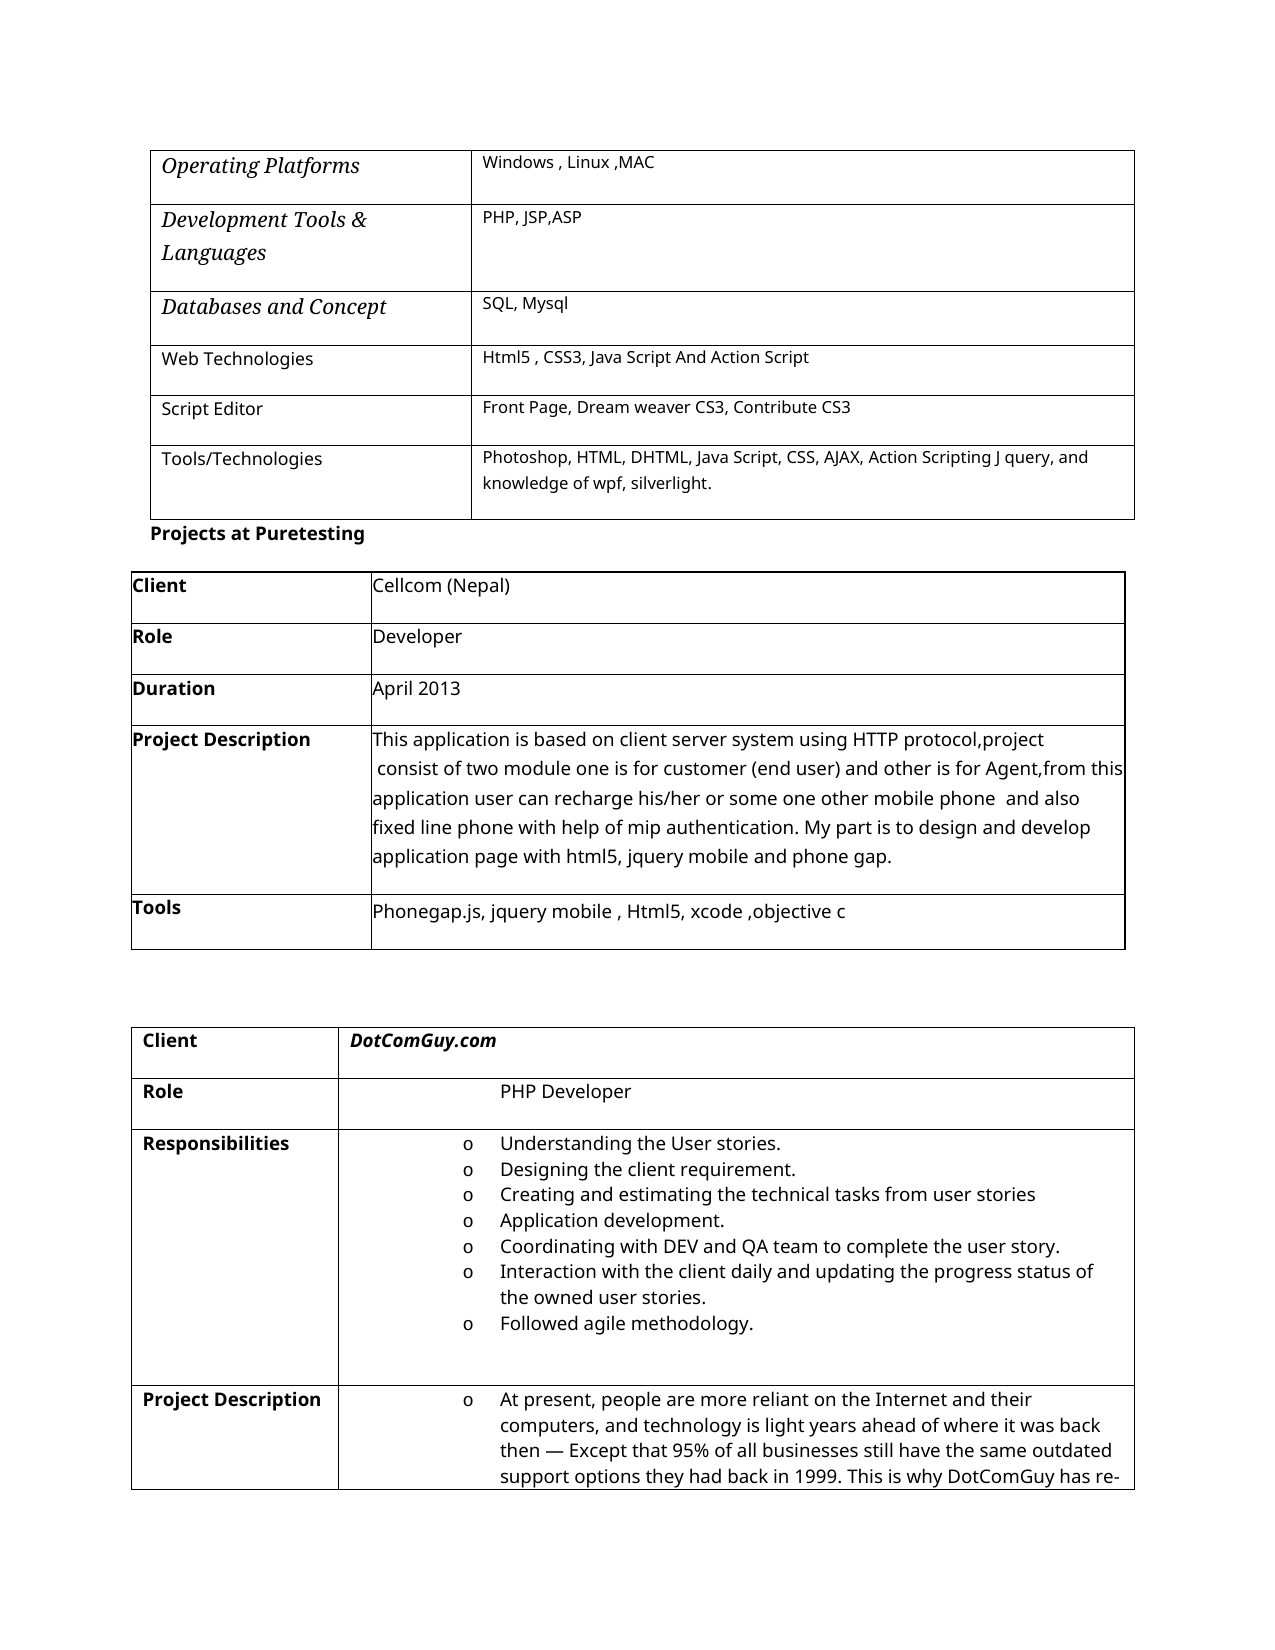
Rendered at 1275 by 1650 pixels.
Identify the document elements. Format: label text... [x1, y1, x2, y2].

table_header Client [132, 573, 371, 623]
table_cell Project Description [132, 1386, 338, 1489]
table_cell Tools [132, 895, 371, 949]
table_cell Html5 , CSS3, Java Script And Action Script [472, 346, 1134, 395]
table_cell Development Tools & Languages [151, 205, 471, 291]
table_cell Front Page, Dream weaver CS3, Contribute CS3 [472, 396, 1134, 445]
table_cell April 2013 [372, 675, 1124, 725]
table_cell Role [132, 624, 371, 674]
table_cell Duration [132, 675, 371, 725]
table_cell Photoshop, HTML, DHTML, Java Script, CSS, AJAX, Action Scripting J query, and knowledge of wpf, silverlight. [472, 446, 1134, 519]
table_cell Tools/Technologies [151, 446, 471, 519]
table_header Client [132, 1028, 338, 1078]
table_cell Phonegap.js, jquery mobile , Html5, xcode ,objective c [372, 895, 1124, 949]
text Projects at Puretesting [150, 520, 1125, 546]
table_cell Windows , Linux ,MAC [472, 151, 1134, 204]
table_cell Responsibilities [132, 1130, 338, 1385]
table_cell SQL, Mysql [472, 292, 1134, 345]
table_cell Databases and Concept [151, 292, 471, 345]
table_header Cellcom (Nepal) [372, 573, 1124, 623]
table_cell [339, 1386, 1134, 1489]
table_cell Role [132, 1079, 338, 1129]
table_cell This application is based on client server system using HTTP protocol,project consist of two module one is for customer (end user) and other is for Agent,from this application user can recharge his/her or some one other mobile phone and also fixed line phone with help of mip authentication. My part is to design and develop application page with html5, jquery mobile and phone gap. [372, 726, 1124, 893]
table_header DotComGuy.com [339, 1028, 1134, 1078]
table_cell Script Editor [151, 396, 471, 445]
table_cell Web Technologies [151, 346, 471, 395]
table_cell PHP Developer [339, 1079, 1134, 1129]
table_cell Developer [372, 624, 1124, 674]
table_cell Understanding the User stories. Designing the client requirement. Creating and estimating the technical tasks from user stories Application development. Coordinating with DEV and QA team to complete the user story. Interaction with the client daily and updating the progress status of the owned user stories. Followed agile methodology. [339, 1130, 1134, 1385]
table_cell PHP, JSP,ASP [472, 205, 1134, 291]
table_cell Project Description [132, 726, 371, 893]
table_cell Operating Platforms [151, 151, 471, 204]
